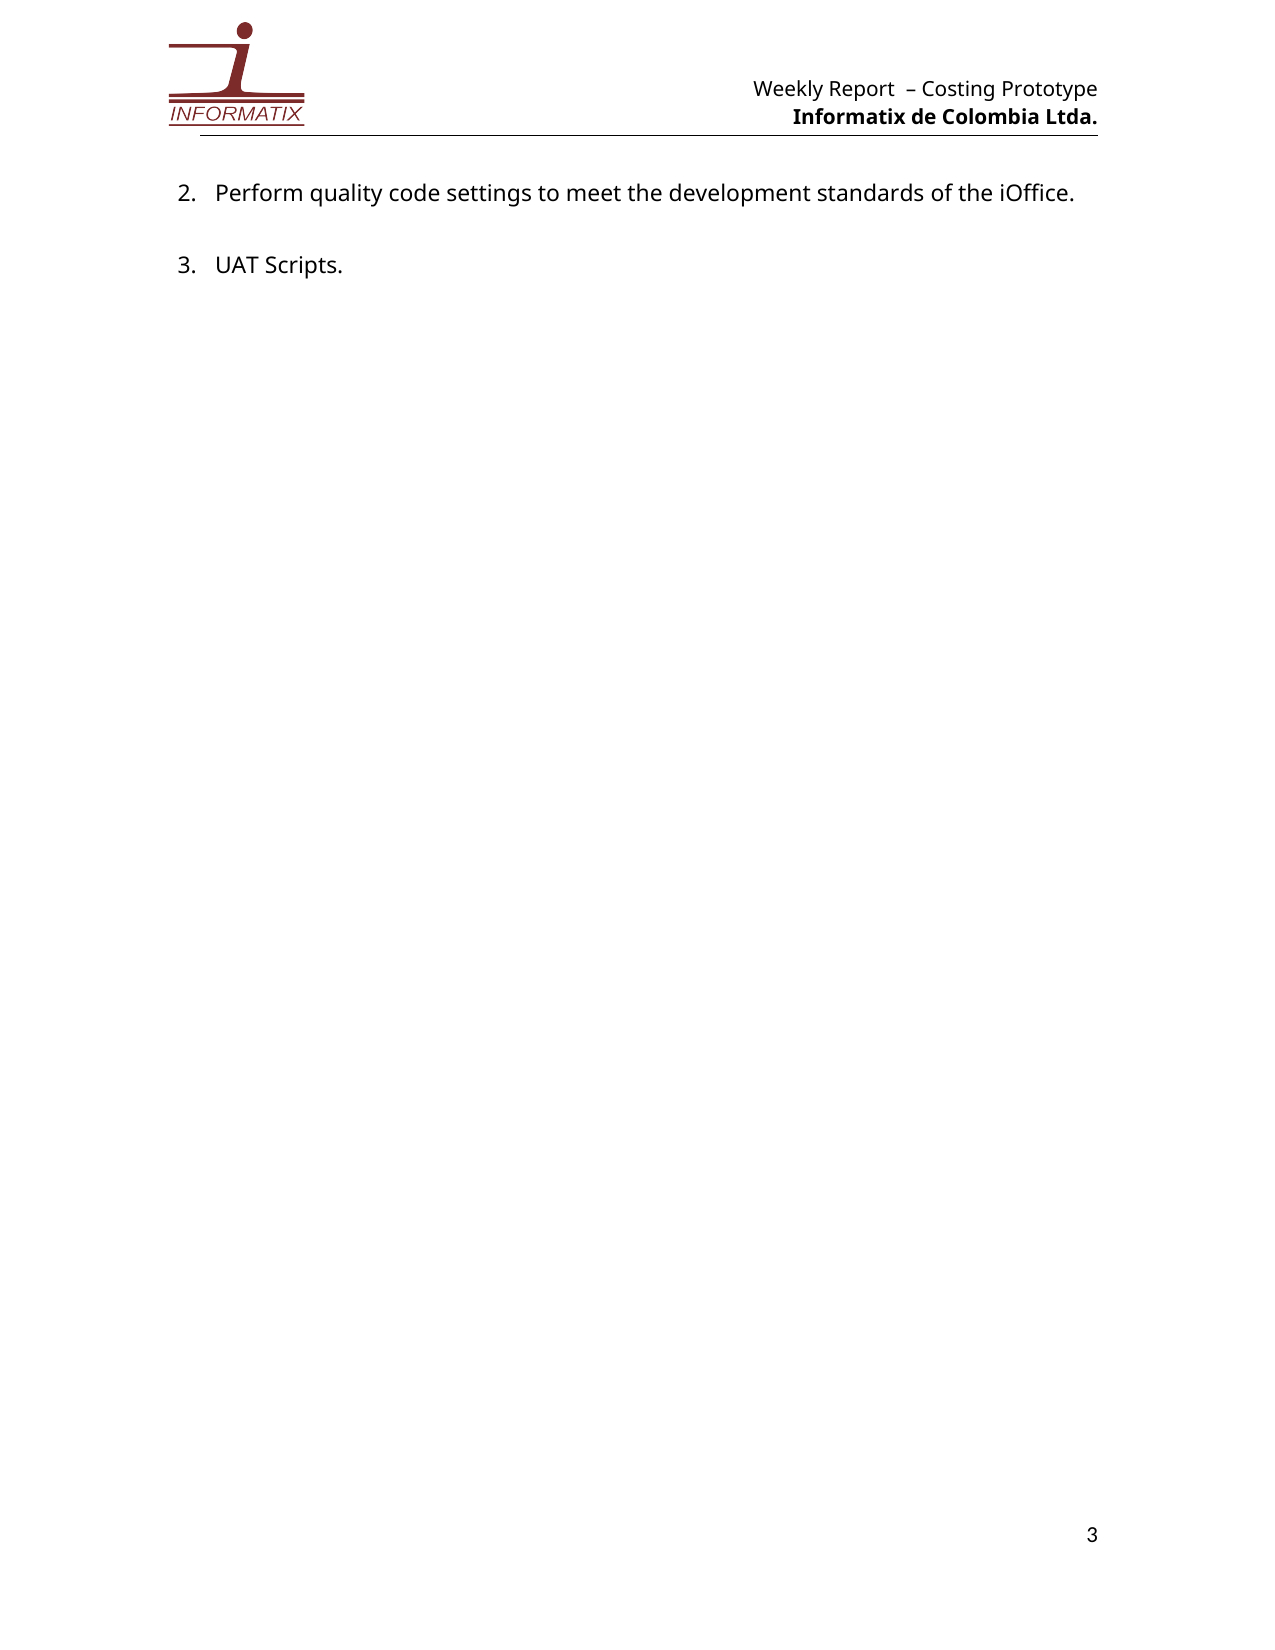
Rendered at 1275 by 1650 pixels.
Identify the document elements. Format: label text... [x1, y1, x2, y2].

picture [168, 22, 305, 126]
list UAT Scripts. [177, 249, 1098, 280]
list Perform quality code settings to meet the development standards of the iOffice. [177, 177, 1098, 208]
